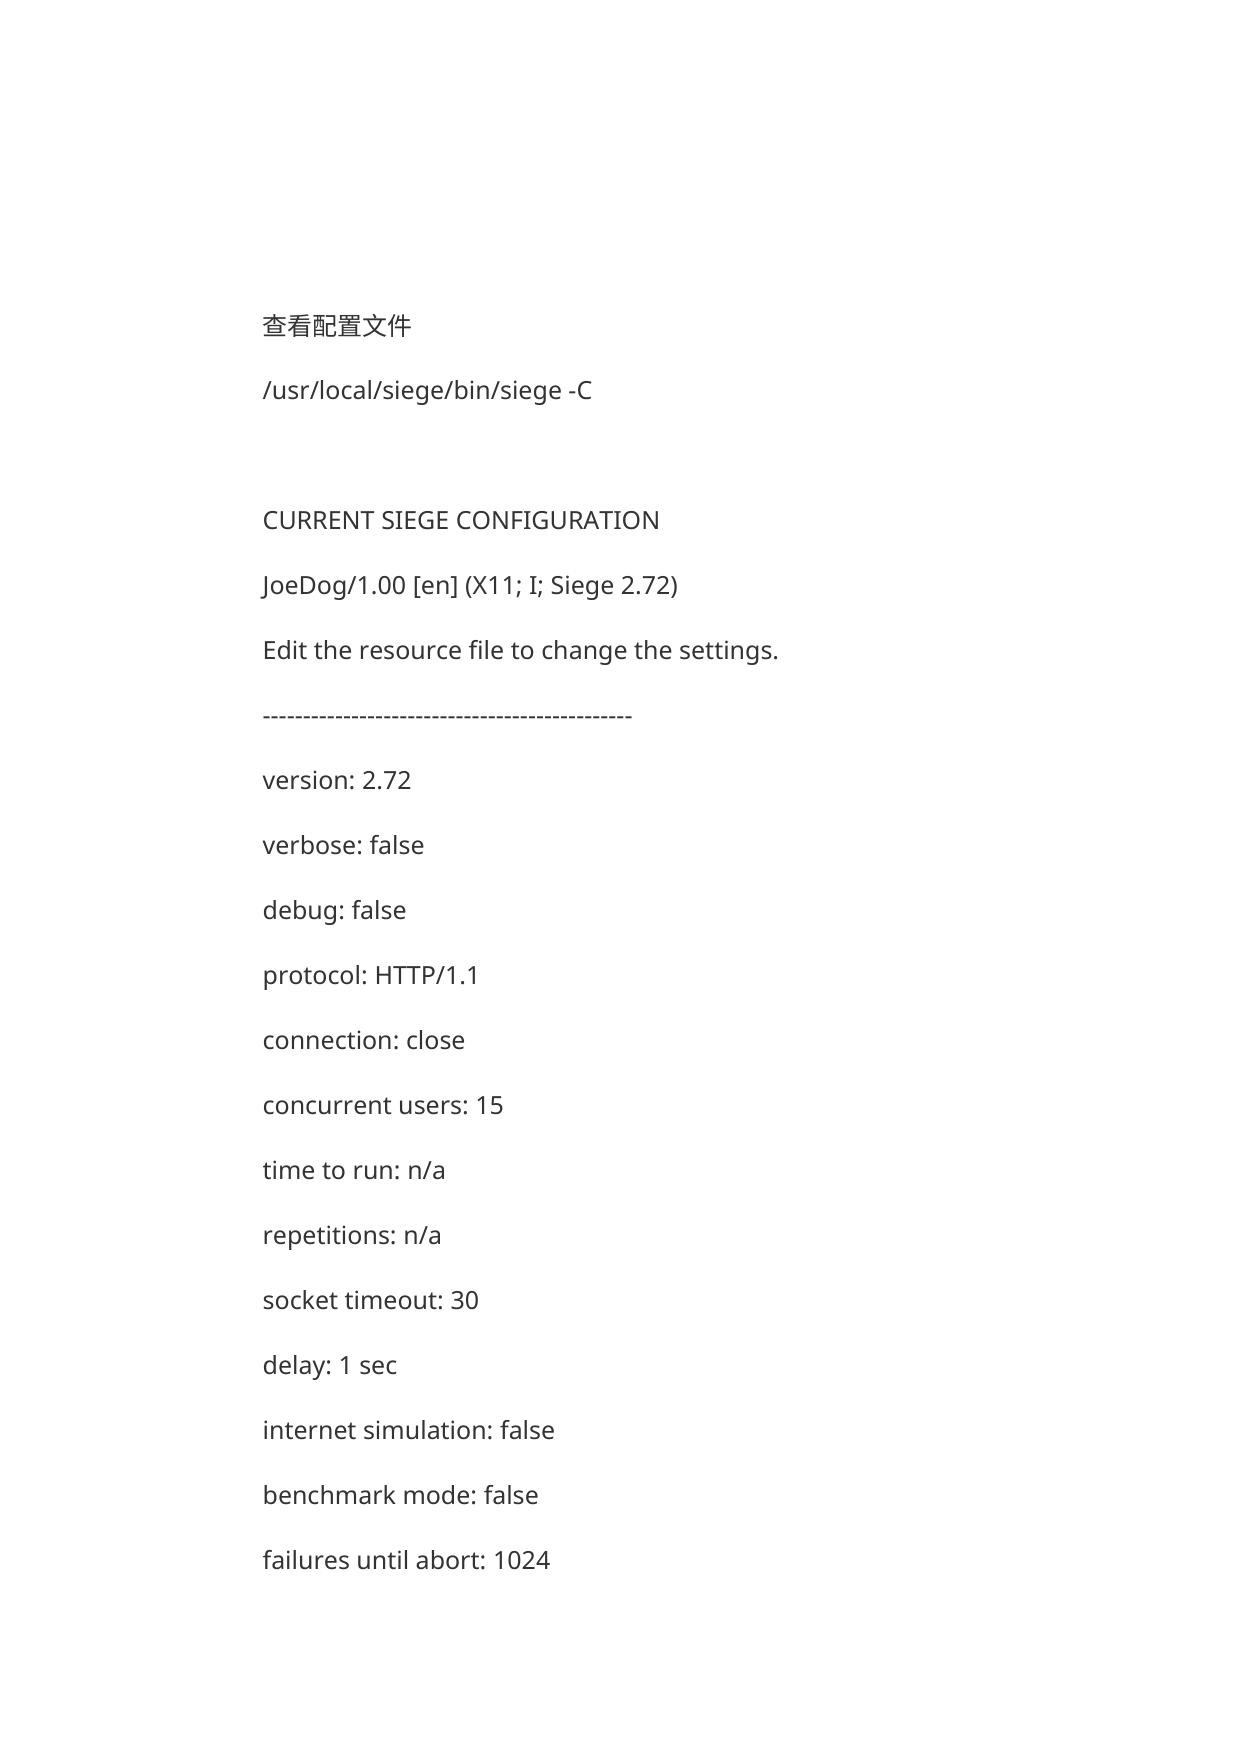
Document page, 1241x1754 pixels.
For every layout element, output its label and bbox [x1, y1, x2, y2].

text [262, 162, 1053, 1592]
